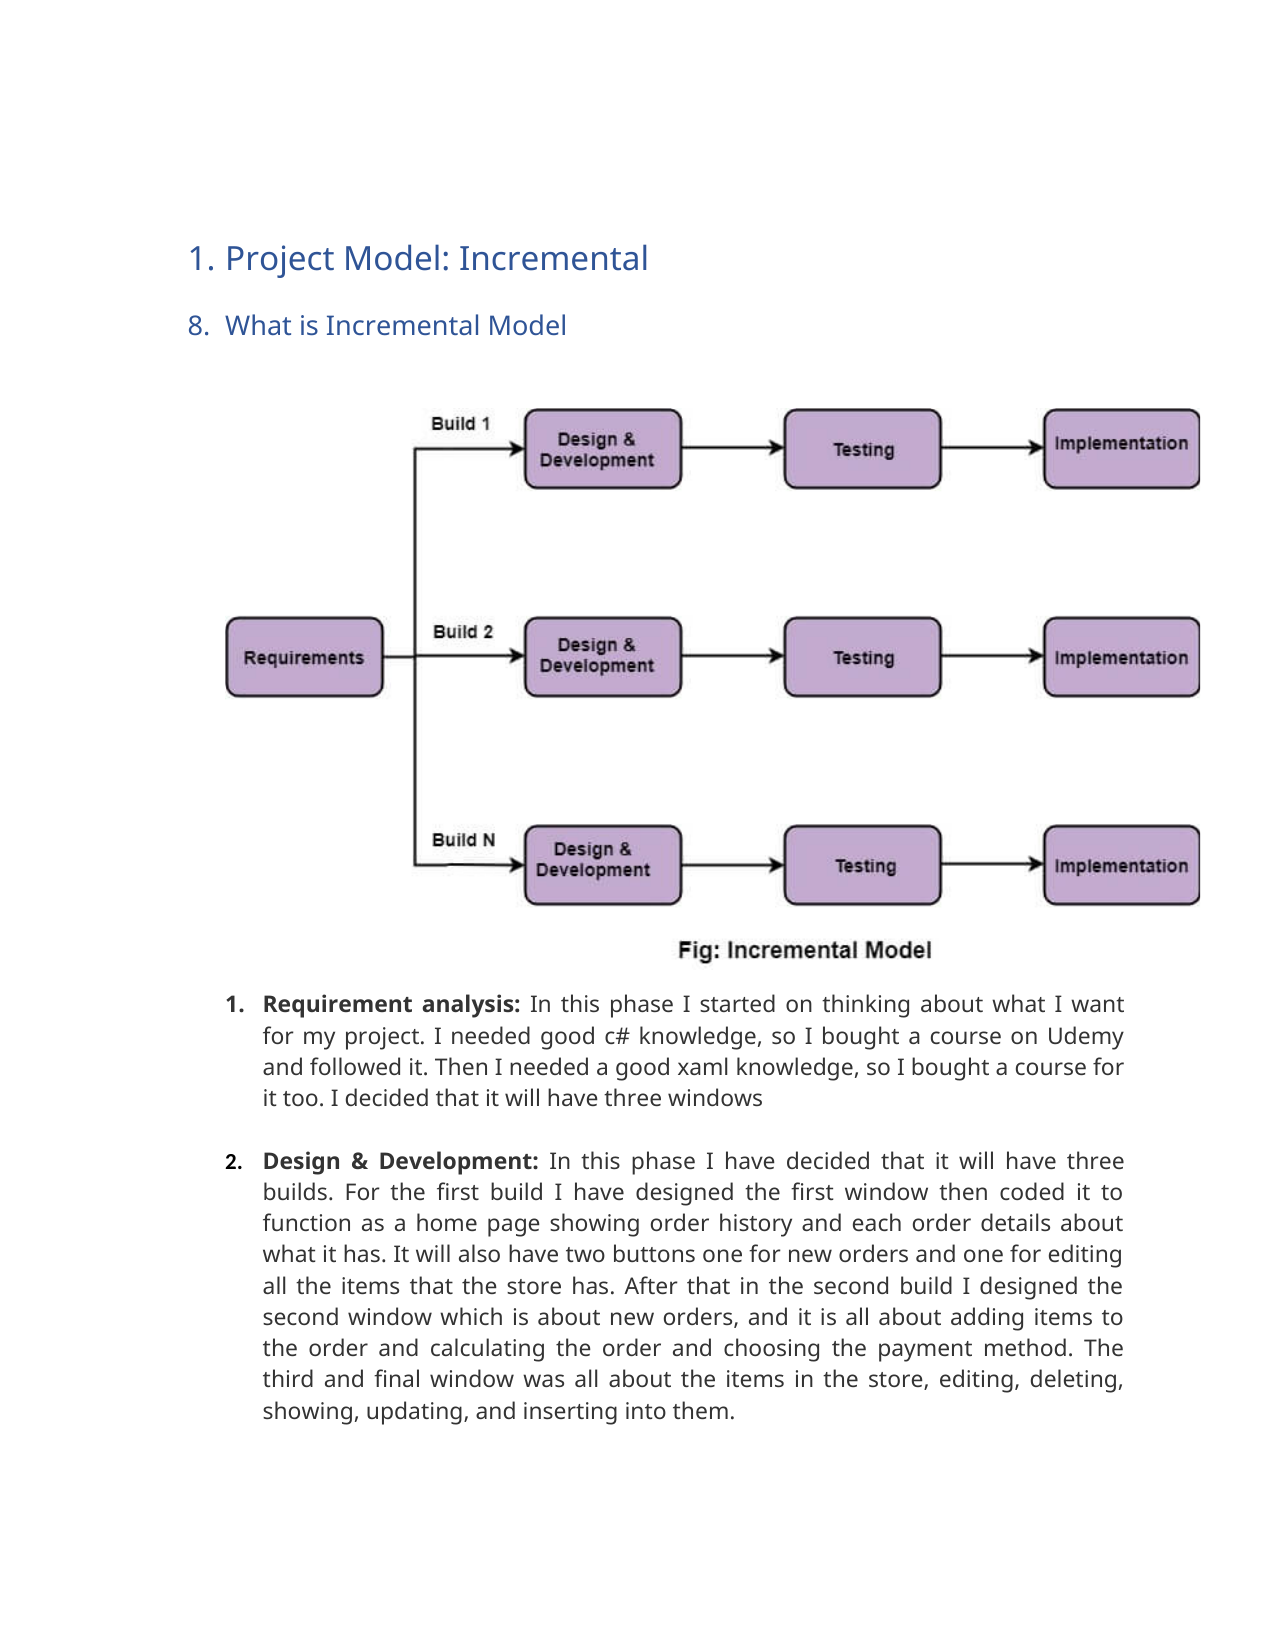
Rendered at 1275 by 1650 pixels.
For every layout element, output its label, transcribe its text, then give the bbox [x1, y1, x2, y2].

subtitle Project Model: Incremental [187, 234, 1125, 280]
subtitle What is Incremental Model [187, 307, 1125, 344]
picture [225, 408, 1200, 970]
list Requirement analysis: In this phase I started on thinking about what I want for my project. I needed good c# knowledge, so I bought a course on Udemy and followed it. Then I needed a good xaml knowledge, so I bought a course for it too. I decided that it will have three windows [225, 988, 1125, 1113]
list Design & Development: In this phase I have decided that it will have three builds. For the first build I have designed the first window then coded it to function as a home page showing order history and each order details about what it has. It will also have two buttons one for new orders and one for editing all the items that the store has. After that in the second build I designed the second window which is about new orders, and it is all about adding items to the order and calculating the order and choosing the payment method. The third and final window was all about the items in the store, editing, deleting, showing, updating, and inserting into them. [225, 1144, 1125, 1426]
